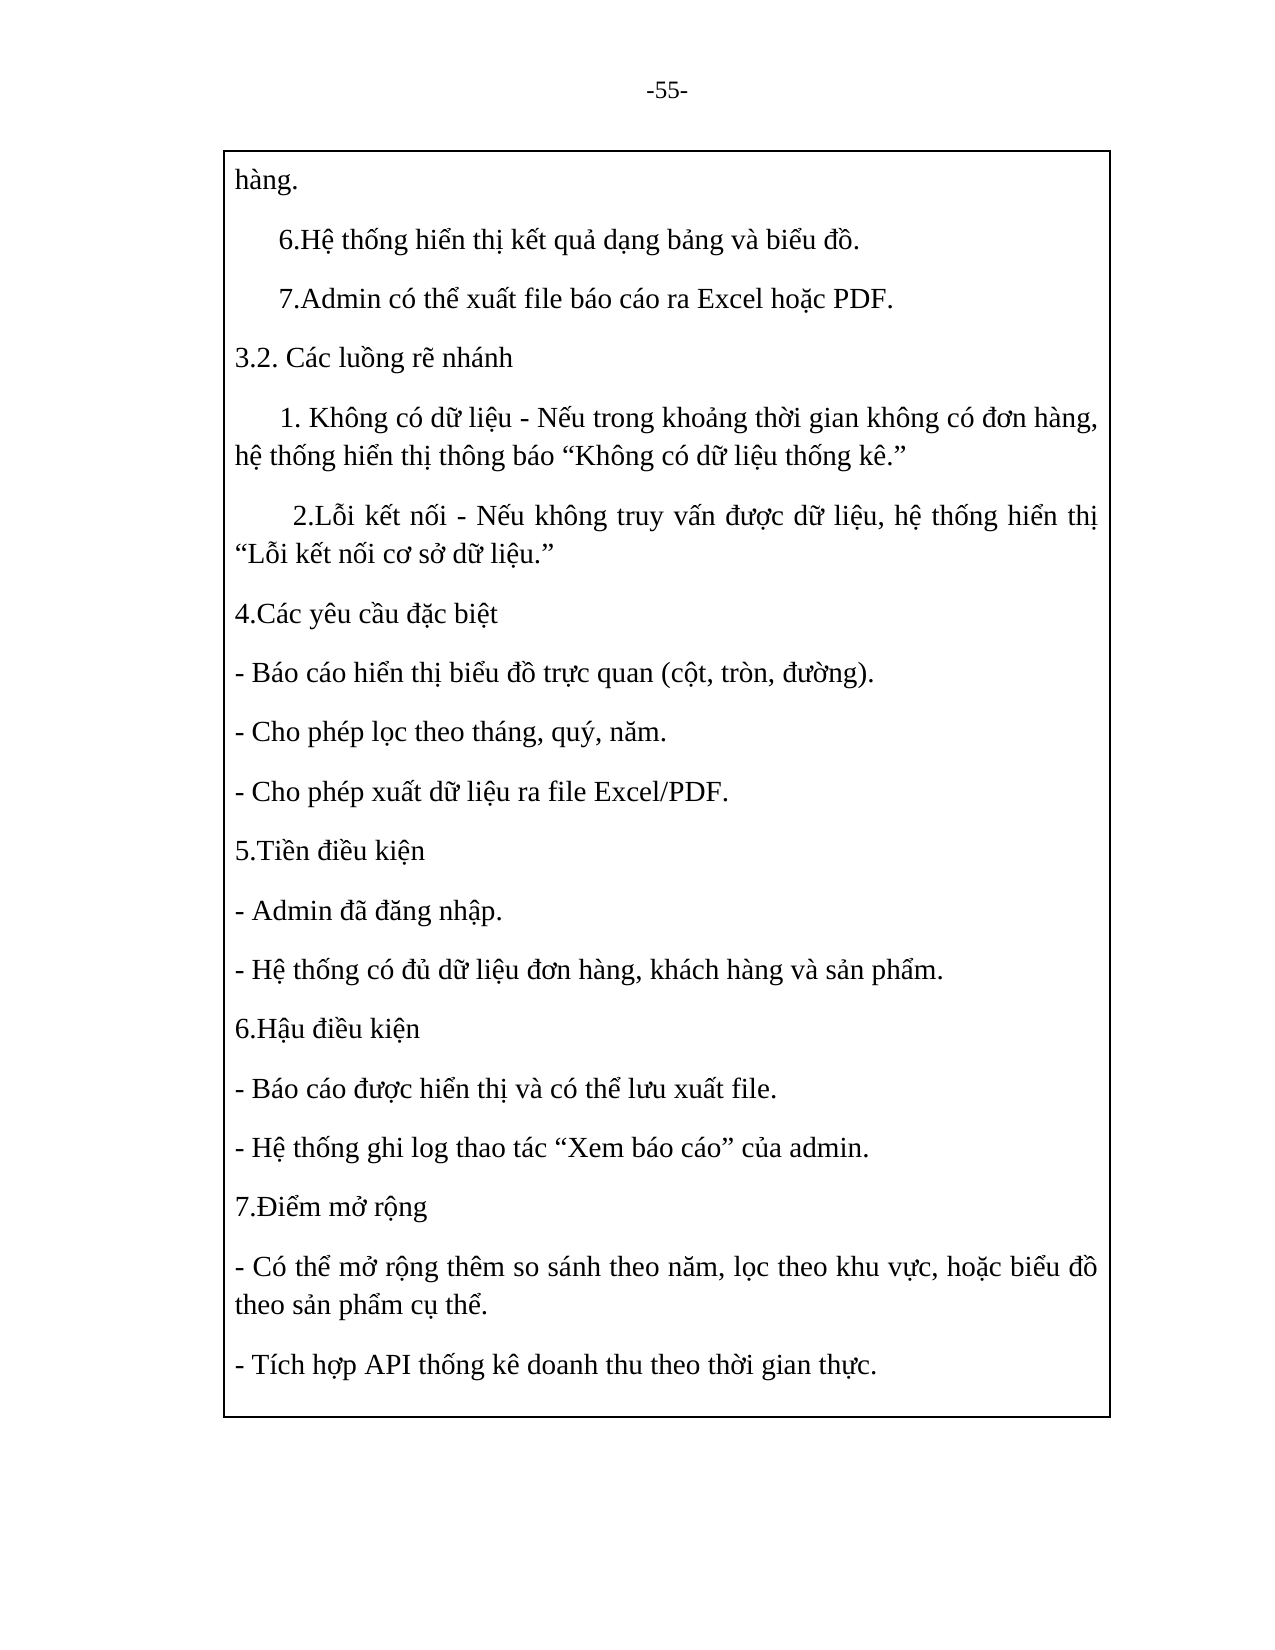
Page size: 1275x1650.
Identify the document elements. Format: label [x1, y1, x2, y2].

table_header [225, 152, 1109, 1416]
